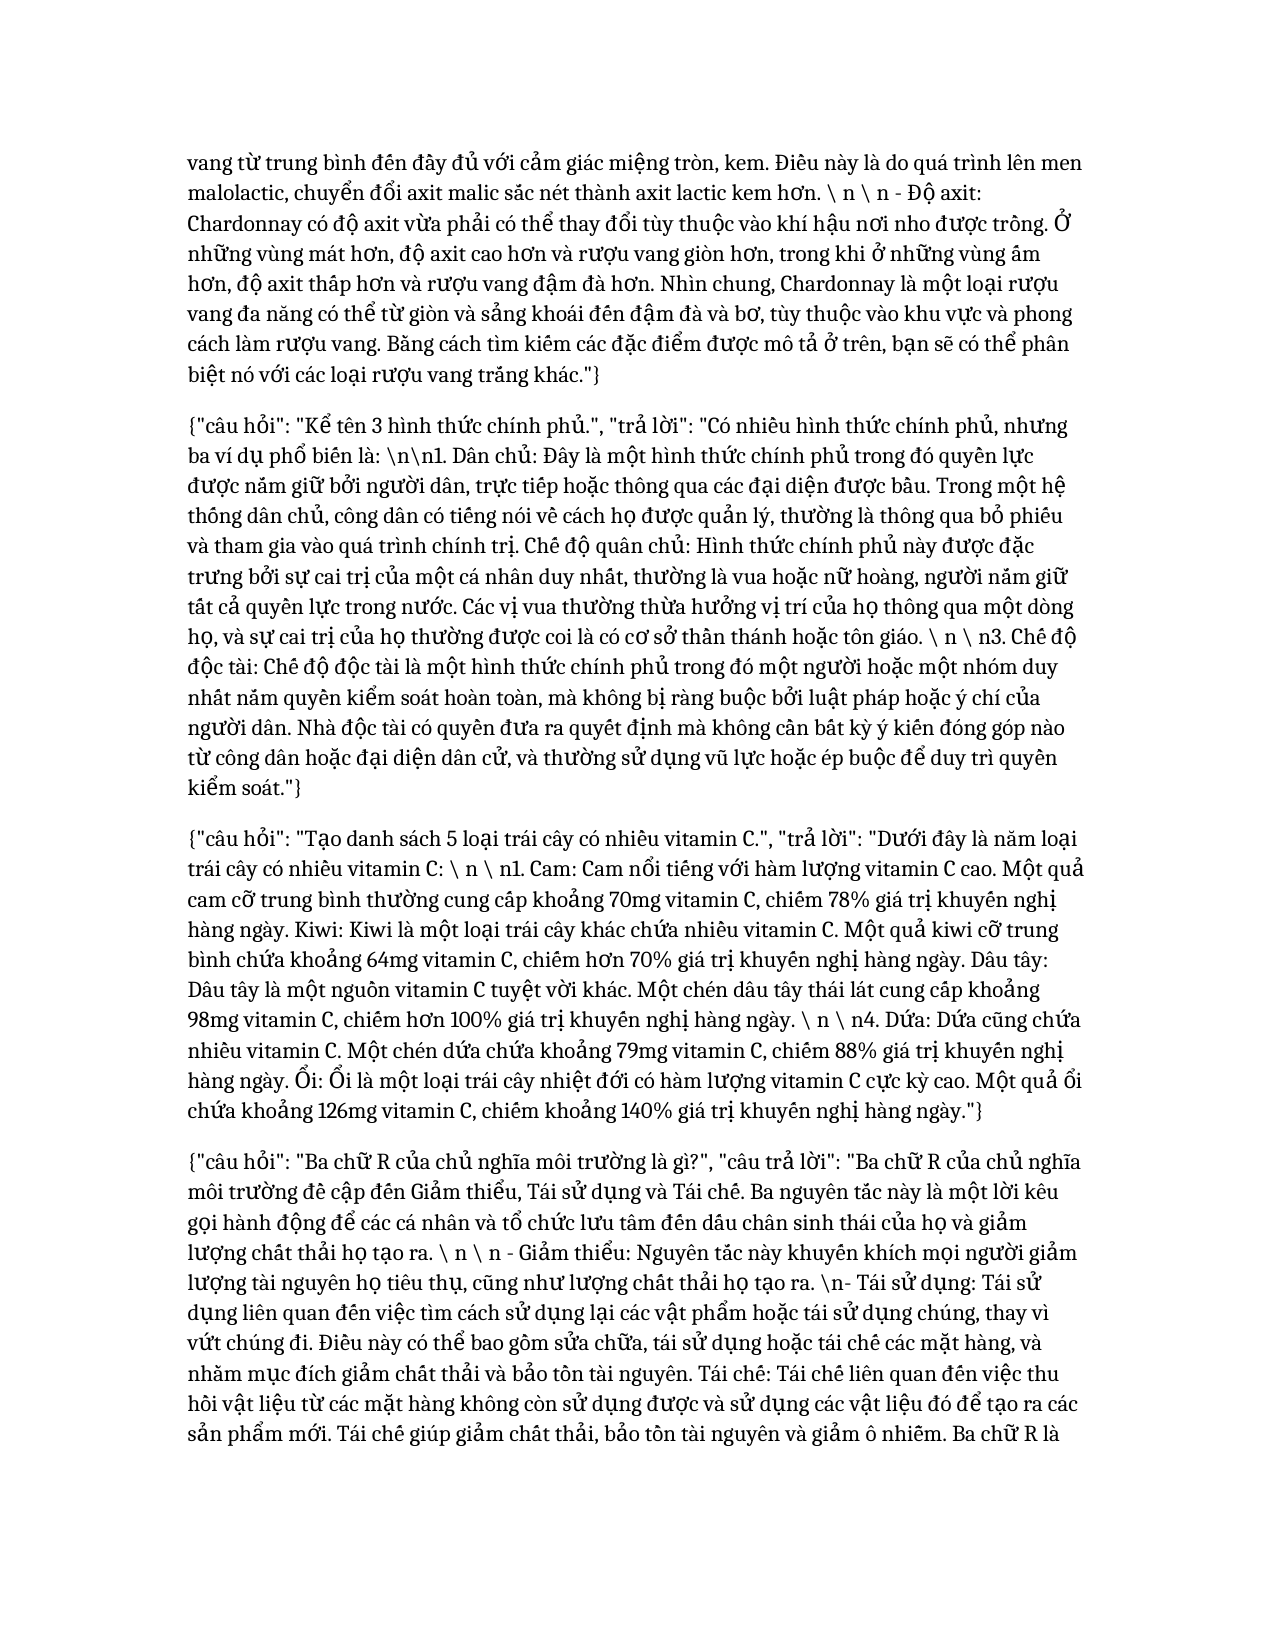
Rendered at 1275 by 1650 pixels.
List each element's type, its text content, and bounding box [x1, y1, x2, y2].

text {"câu hỏi": "Tạo danh sách 5 loại trái cây có nhiều vitamin C.", "trả lời": "Dưới đây là năm loại trái cây có nhiều vitamin C: \ n \ n1. Cam: Cam nổi tiếng với hàm lượng vitamin C cao. Một quả cam cỡ trung bình thường cung cấp khoảng 70mg vitamin C, chiếm 78% giá trị khuyến nghị hàng ngày. Kiwi: Kiwi là một loại trái cây khác chứa nhiều vitamin C. Một quả kiwi cỡ trung bình chứa khoảng 64mg vitamin C, chiếm hơn 70% giá trị khuyến nghị hàng ngày. Dâu tây: Dâu tây là một nguồn vitamin C tuyệt vời khác. Một chén dâu tây thái lát cung cấp khoảng 98mg vitamin C, chiếm hơn 100% giá trị khuyến nghị hàng ngày. \ n \ n4. Dứa: Dứa cũng chứa nhiều vitamin C. Một chén dứa chứa khoảng 79mg vitamin C, chiếm 88% giá trị khuyến nghị hàng ngày. Ổi: Ổi là một loại trái cây nhiệt đới có hàm lượng vitamin C cực kỳ cao. Một quả ổi chứa khoảng 126mg vitamin C, chiếm khoảng 140% giá trị khuyến nghị hàng ngày."} [187, 826, 1087, 1124]
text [187, 150, 1087, 388]
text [187, 1149, 1087, 1447]
text {"câu hỏi": "Kể tên 3 hình thức chính phủ.", "trả lời": "Có nhiều hình thức chính phủ, nhưng ba ví dụ phổ biến là: \n\n1. Dân chủ: Đây là một hình thức chính phủ trong đó quyền lực được nắm giữ bởi người dân, trực tiếp hoặc thông qua các đại diện được bầu. Trong một hệ thống dân chủ, công dân có tiếng nói về cách họ được quản lý, thường là thông qua bỏ phiếu và tham gia vào quá trình chính trị. Chế độ quân chủ: Hình thức chính phủ này được đặc trưng bởi sự cai trị của một cá nhân duy nhất, thường là vua hoặc nữ hoàng, người nắm giữ tất cả quyền lực trong nước. Các vị vua thường thừa hưởng vị trí của họ thông qua một dòng họ, và sự cai trị của họ thường được coi là có cơ sở thần thánh hoặc tôn giáo. \ n \ n3. Chế độ độc tài: Chế độ độc tài là một hình thức chính phủ trong đó một người hoặc một nhóm duy nhất nắm quyền kiểm soát hoàn toàn, mà không bị ràng buộc bởi luật pháp hoặc ý chí của người dân. Nhà độc tài có quyền đưa ra quyết định mà không cần bất kỳ ý kiến đóng góp nào từ công dân hoặc đại diện dân cử, và thường sử dụng vũ lực hoặc ép buộc để duy trì quyền kiểm soát."} [187, 412, 1087, 801]
